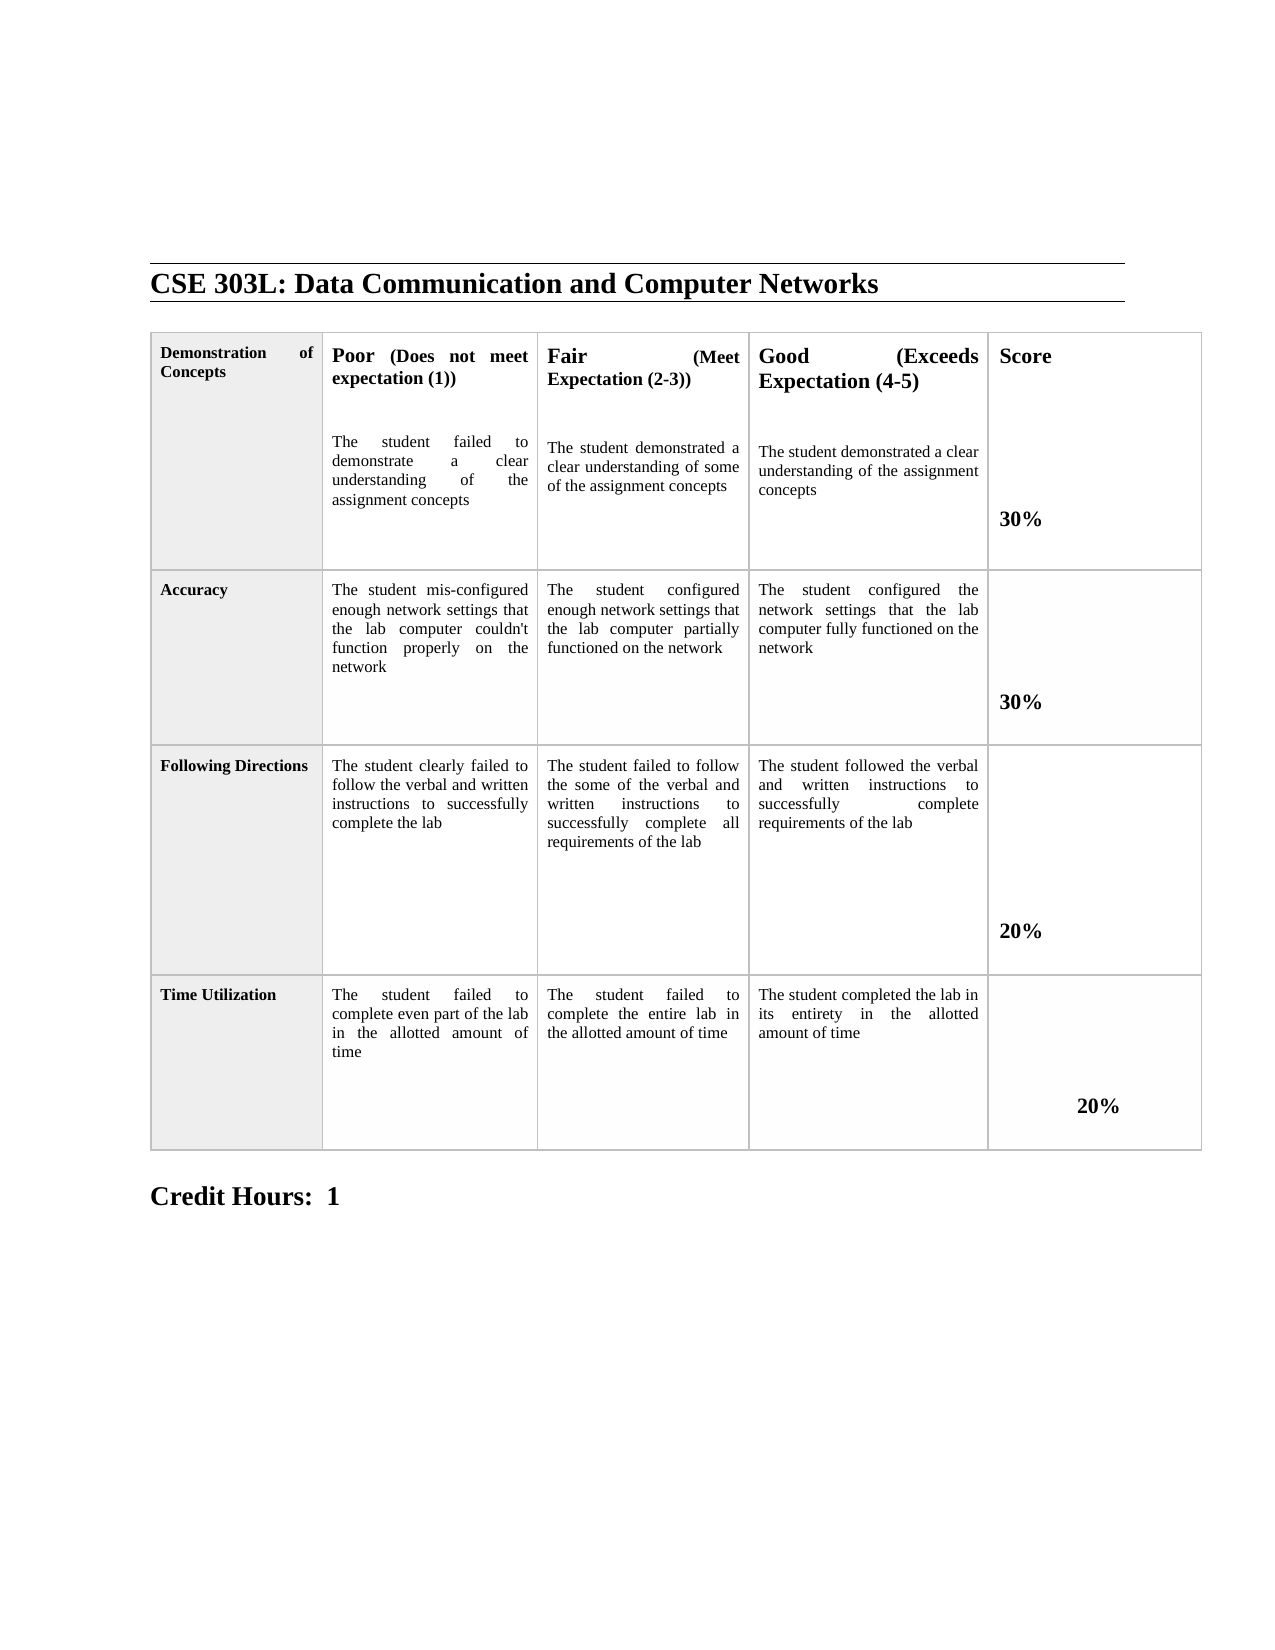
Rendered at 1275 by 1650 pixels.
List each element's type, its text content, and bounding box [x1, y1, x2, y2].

table_cell Following Directions [152, 746, 322, 974]
table_cell The student configured enough network settings that the lab computer partially functioned on the network [538, 571, 748, 744]
text CSE 303L: Data Communication and Computer Networks [150, 264, 1125, 301]
table_header Poor (Does not meet expectation (1)) The student failed to demonstrate a clear understanding of the assignment concepts [323, 333, 537, 569]
table_cell The student failed to complete even part of the lab in the allotted amount of time [323, 976, 537, 1149]
table_cell The student configured the network settings that the lab computer fully functioned on the network [750, 571, 987, 744]
table_cell The student followed the verbal and written instructions to successfully complete requirements of the lab [750, 746, 987, 974]
table_header Demonstration of Concepts [152, 333, 322, 569]
table_cell The student clearly failed to follow the verbal and written instructions to successfully complete the lab [323, 746, 537, 974]
table_header Good (Exceeds Expectation (4-5) The student demonstrated a clear understanding of the assignment concepts [750, 333, 987, 569]
table_header Fair (Meet Expectation (2-3)) The student demonstrated a clear understanding of some of the assignment concepts [538, 333, 748, 569]
table_cell 30% [989, 571, 1201, 744]
table_cell 20% [989, 746, 1201, 974]
table_cell The student completed the lab in its entirety in the allotted amount of time [750, 976, 987, 1149]
table_cell Accuracy [152, 571, 322, 744]
table_header Score 30% [989, 333, 1201, 569]
table_cell The student failed to follow the some of the verbal and written instructions to successfully complete all requirements of the lab [538, 746, 748, 974]
table_cell The student mis-configured enough network settings that the lab computer couldn't function properly on the network [323, 571, 537, 744]
table_cell Time Utilization [152, 976, 322, 1149]
table_cell The student failed to complete the entire lab in the allotted amount of time [538, 976, 748, 1149]
table_cell 20% [989, 976, 1201, 1149]
text Credit Hours: 1 [150, 1180, 1125, 1211]
